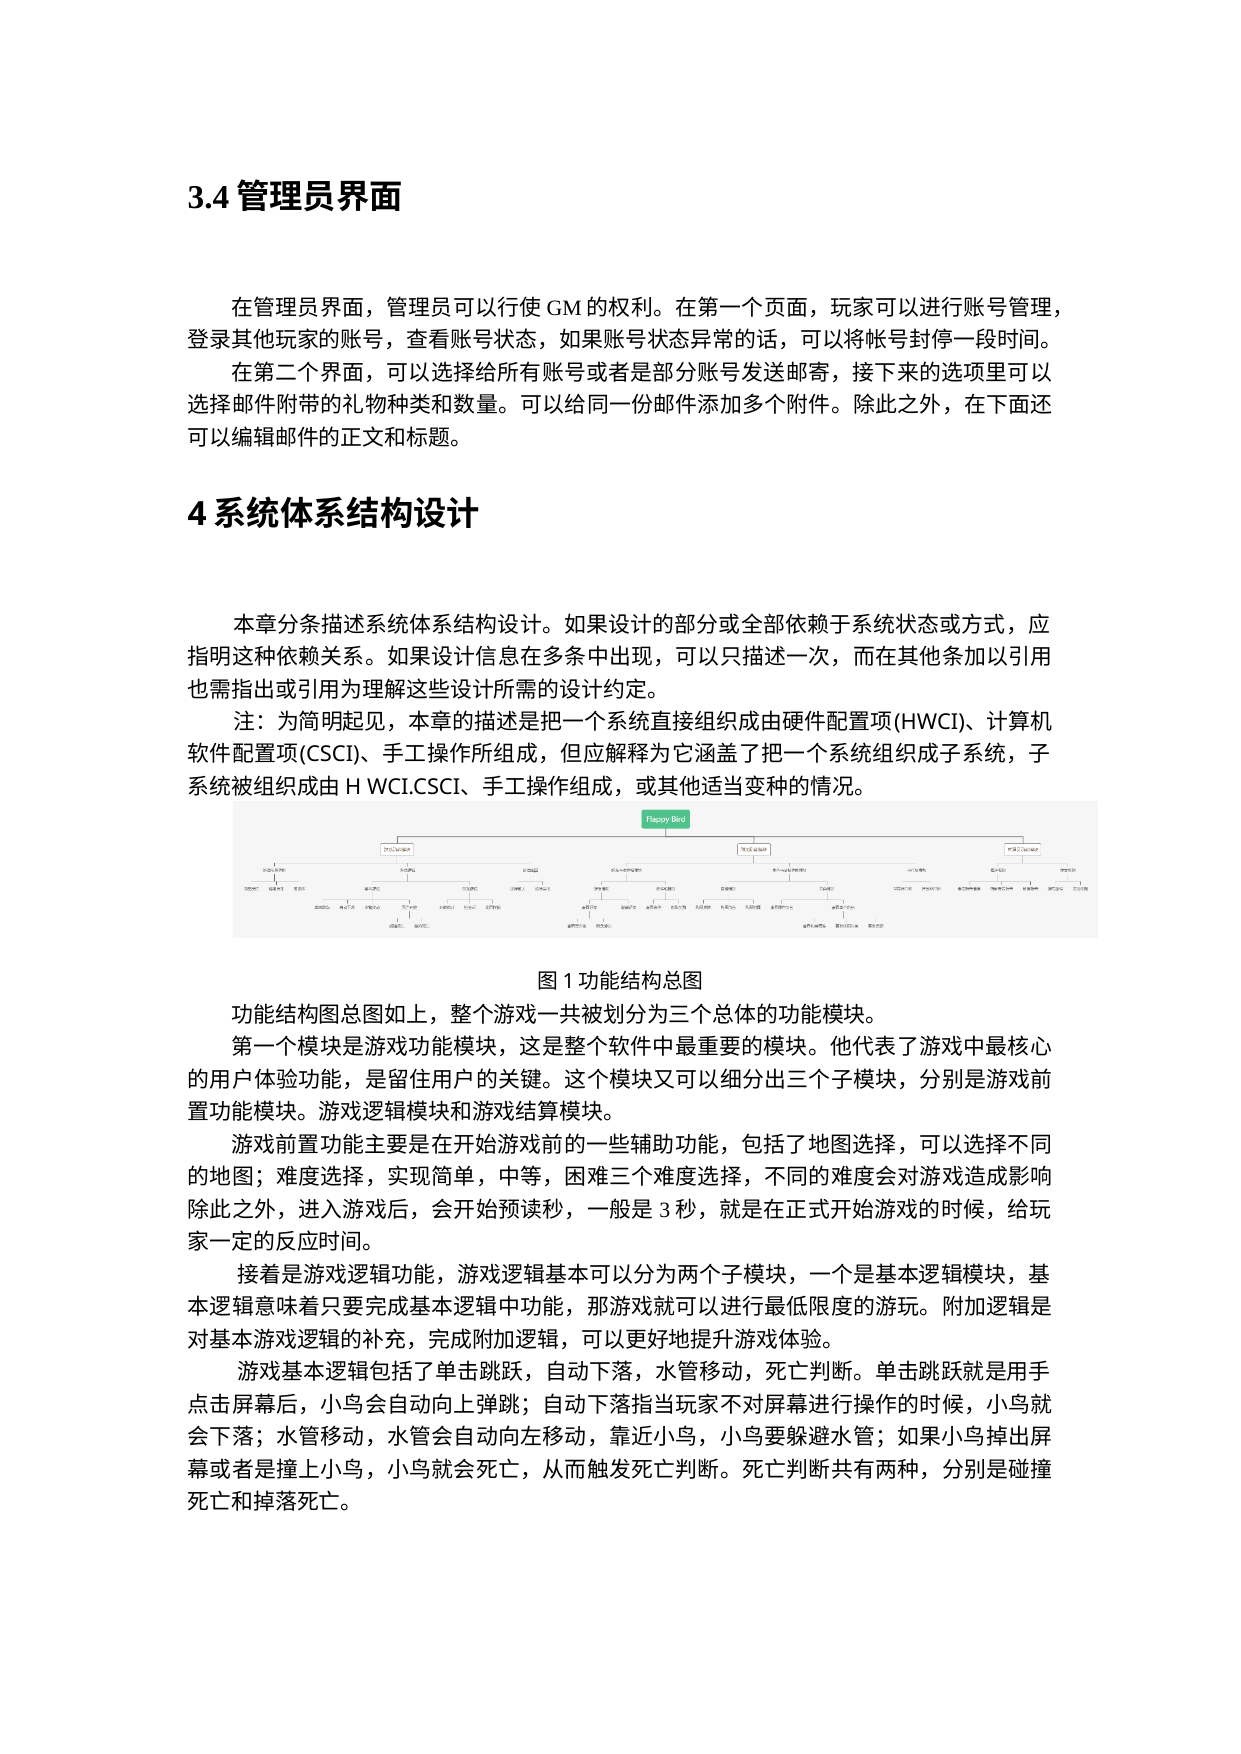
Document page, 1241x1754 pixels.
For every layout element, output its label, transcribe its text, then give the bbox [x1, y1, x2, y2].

text 游戏前置功能主要是在开始游戏前的一些辅助功能，包括了地图选择，可以选择不同的地图；难度选择，实现简单，中等，困难三个难度选择，不同的难度会对游戏造成影响。除此之外，进入游戏后，会开始预读秒，一般是3秒，就是在正式开始游戏的时候，给玩家一定的反应时间。 [187, 1126, 1053, 1256]
picture [232, 801, 1098, 938]
text 在第二个界面，可以选择给所有账号或者是部分账号发送邮寄，接下来的选项里可以选择邮件附带的礼物种类和数量。可以给同一份邮件添加多个附件。除此之外，在下面还可以编辑邮件的正文和标题。 [187, 354, 1053, 452]
subtitle 3.4管理员界面 [187, 162, 1053, 227]
text 图 1功能结构总图 [187, 964, 1053, 996]
text 本章分条描述系统体系结构设计。如果设计的部分或全部依赖于系统状态或方式，应指明这种依赖关系。如果设计信息在多条中出现，可以只描述一次，而在其他条加以引用。也需指出或引用为理解这些设计所需的设计约定。 [187, 606, 1053, 704]
text 第一个模块是游戏功能模块，这是整个软件中最重要的模块。他代表了游戏中最核心的用户体验功能，是留住用户的关键。这个模块又可以细分出三个子模块，分别是游戏前置功能模块。游戏逻辑模块和游戏结算模块。 [187, 1029, 1053, 1126]
text 功能结构图总图如上，整个游戏一共被划分为三个总体的功能模块。 [187, 996, 1053, 1029]
text 接着是游戏逻辑功能，游戏逻辑基本可以分为两个子模块，一个是基本逻辑模块，基本逻辑意味着只要完成基本逻辑中功能，那游戏就可以进行最低限度的游玩。附加逻辑是对基本游戏逻辑的补充，完成附加逻辑，可以更好地提升游戏体验。 [187, 1256, 1053, 1354]
text 在管理员界面，管理员可以行使GM的权利。在第一个页面，玩家可以进行账号管理，登录其他玩家的账号，查看账号状态，如果账号状态异常的话，可以将帐号封停一段时间。 [187, 289, 1053, 354]
subtitle 4系统体系结构设计 [187, 479, 1053, 544]
text 游戏基本逻辑包括了单击跳跃，自动下落，水管移动，死亡判断。单击跳跃就是用手点击屏幕后，小鸟会自动向上弹跳；自动下落指当玩家不对屏幕进行操作的时候，小鸟就会下落；水管移动，水管会自动向左移动，靠近小鸟，小鸟要躲避水管；如果小鸟掉出屏幕或者是撞上小鸟，小鸟就会死亡，从而触发死亡判断。死亡判断共有两种，分别是碰撞死亡和掉落死亡。 [187, 1354, 1053, 1516]
text 注：为简明起见，本章的描述是把一个系统直接组织成由硬件配置项(HWCI)、计算机软件配置项(CSCI)、手工操作所组成，但应解释为它涵盖了把一个系统组织成子系统，子系统被组织成由H WCI.CSCI、手工操作组成，或其他适当变种的情况。 [187, 704, 1053, 801]
